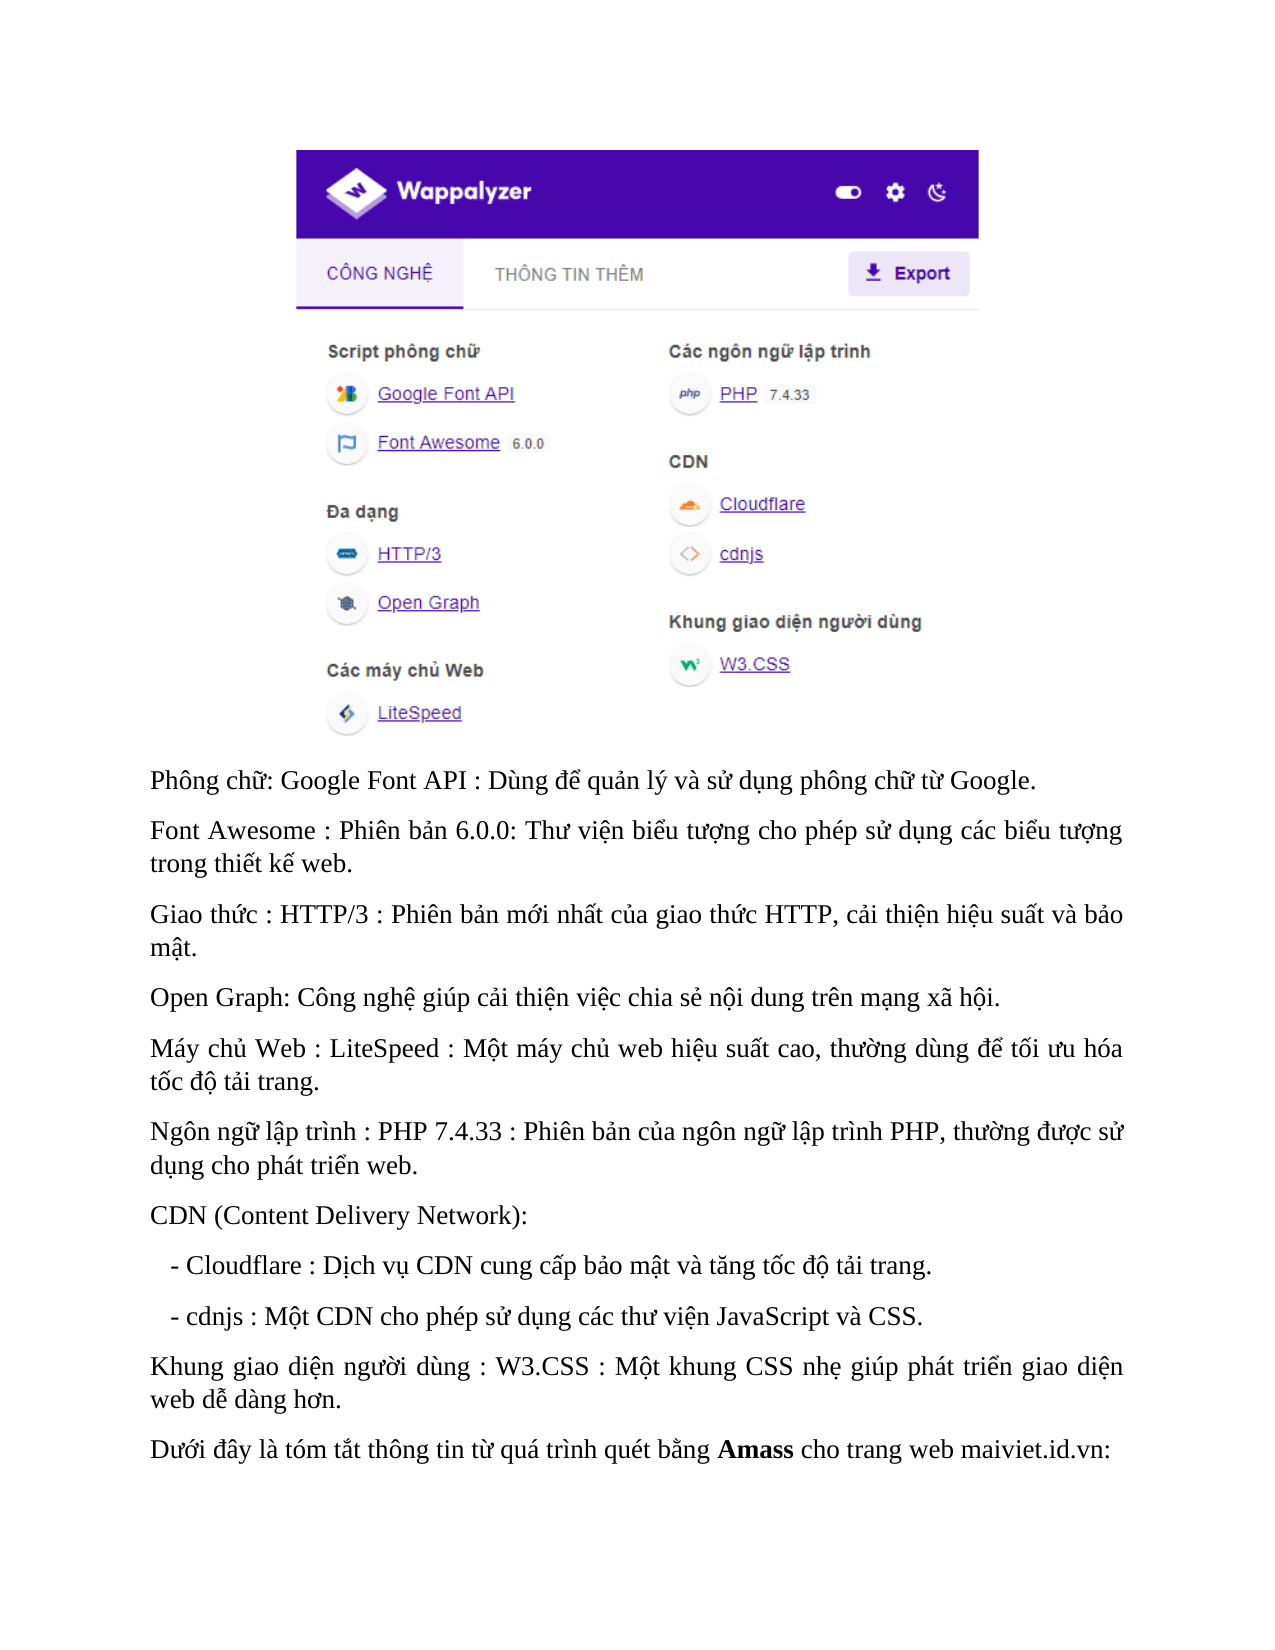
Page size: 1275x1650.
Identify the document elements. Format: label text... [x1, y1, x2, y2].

text Font Awesome : Phiên bản 6.0.0: Thư viện biểu tượng cho phép sử dụng các biểu tượng trong thiết kế web. [150, 814, 1125, 879]
text Máy chủ Web : LiteSpeed : Một máy chủ web hiệu suất cao, thường dùng để tối ưu hóa tốc độ tải trang. [150, 1032, 1125, 1096]
picture [296, 150, 979, 746]
text Dưới đây là tóm tắt thông tin từ quá trình quét bằng Amass cho trang web maiviet.id.vn: [150, 1434, 1125, 1465]
text - Cloudflare : Dịch vụ CDN cung cấp bảo mật và tăng tốc độ tải trang. [150, 1249, 1125, 1281]
text CDN (Content Delivery Network): [150, 1199, 1125, 1230]
text Open Graph: Công nghệ giúp cải thiện việc chia sẻ nội dung trên mạng xã hội. [150, 982, 1125, 1013]
text Phông chữ: Google Font API : Dùng để quản lý và sử dụng phông chữ từ Google. [150, 764, 1125, 795]
text Khung giao diện người dùng : W3.CSS : Một khung CSS nhẹ giúp phát triển giao diện web dễ dàng hơn. [150, 1350, 1125, 1414]
text Ngôn ngữ lập trình : PHP 7.4.33 : Phiên bản của ngôn ngữ lập trình PHP, thường được sử dụng cho phát triển web. [150, 1116, 1125, 1180]
text Giao thức : HTTP/3 : Phiên bản mới nhất của giao thức HTTP, cải thiện hiệu suất và bảo mật. [150, 898, 1125, 962]
text - cdnjs : Một CDN cho phép sử dụng các thư viện JavaScript và CSS. [150, 1300, 1125, 1331]
